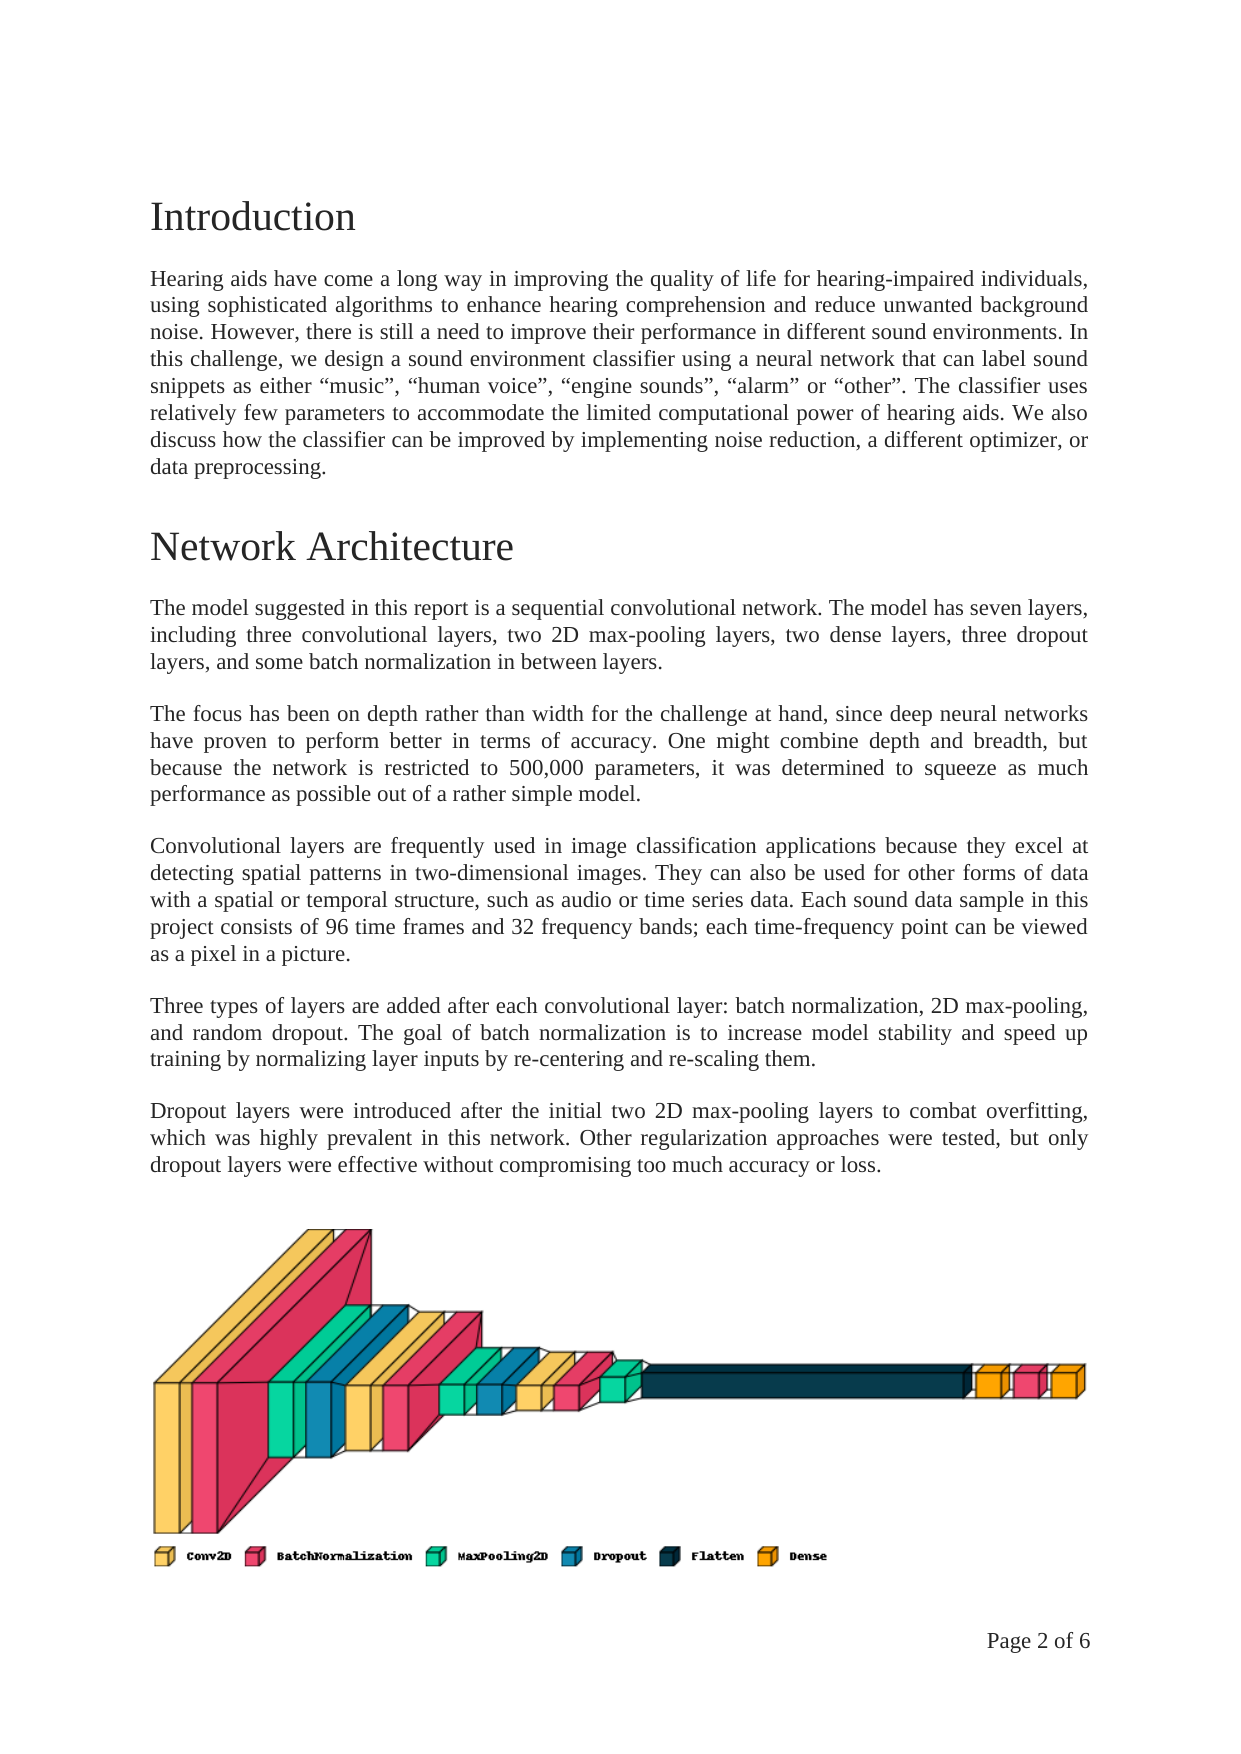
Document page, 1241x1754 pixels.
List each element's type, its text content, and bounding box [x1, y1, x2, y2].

text Three types of layers are added after each convolutional layer: batch normalization, 2D max-pooling, and random dropout. The goal of batch normalization is to increase model stability and speed up training by normalizing layer inputs by re-centering and re-scaling them. [150, 992, 1090, 1072]
text Convolutional layers are frequently used in image classification applications because they excel at detecting spatial patterns in two-dimensional images. They can also be used for other forms of data with a spatial or temporal structure, such as audio or time series data. Each sound data sample in this project consists of 96 time frames and 32 frequency bands; each time-frequency point can be viewed as a pixel in a picture. [150, 832, 1090, 966]
text The model suggested in this report is a sequential convolutional network. The model has seven layers, including three convolutional layers, two 2D max-pooling layers, two dense layers, three dropout layers, and some batch normalization in between layers. [150, 594, 1090, 674]
text Dropout layers were introduced after the initial two 2D max-pooling layers to combat overfitting, which was highly prevalent in this network. Other regularization approaches were tested, but only dropout layers were effective without compromising too much accuracy or loss. [150, 1097, 1090, 1177]
text Hearing aids have come a long way in improving the quality of life for hearing-impaired individuals, using sophisticated algorithms to enhance hearing comprehension and reduce unwanted background noise. However, there is still a need to improve their performance in different sound environments. In this challenge, we design a sound environment classifier using a neural network that can label sound snippets as either “music”, “human voice”, “engine sounds”, “alarm” or “other”. The classifier uses relatively few parameters to accommodate the limited computational power of hearing aids. We also discuss how the classifier can be improved by implementing noise reduction, a different optimizer, or data preprocessing. [150, 264, 1090, 479]
subtitle Introduction [150, 192, 1090, 239]
picture [152, 1229, 1088, 1570]
subtitle Network Architecture [150, 521, 1090, 569]
text The focus has been on depth rather than width for the challenge at hand, since deep neural networks have proven to perform better in terms of accuracy. One might combine depth and breadth, but because the network is restricted to 500,000 parameters, it was determined to squeeze as much performance as possible out of a rather simple model. [150, 700, 1090, 807]
